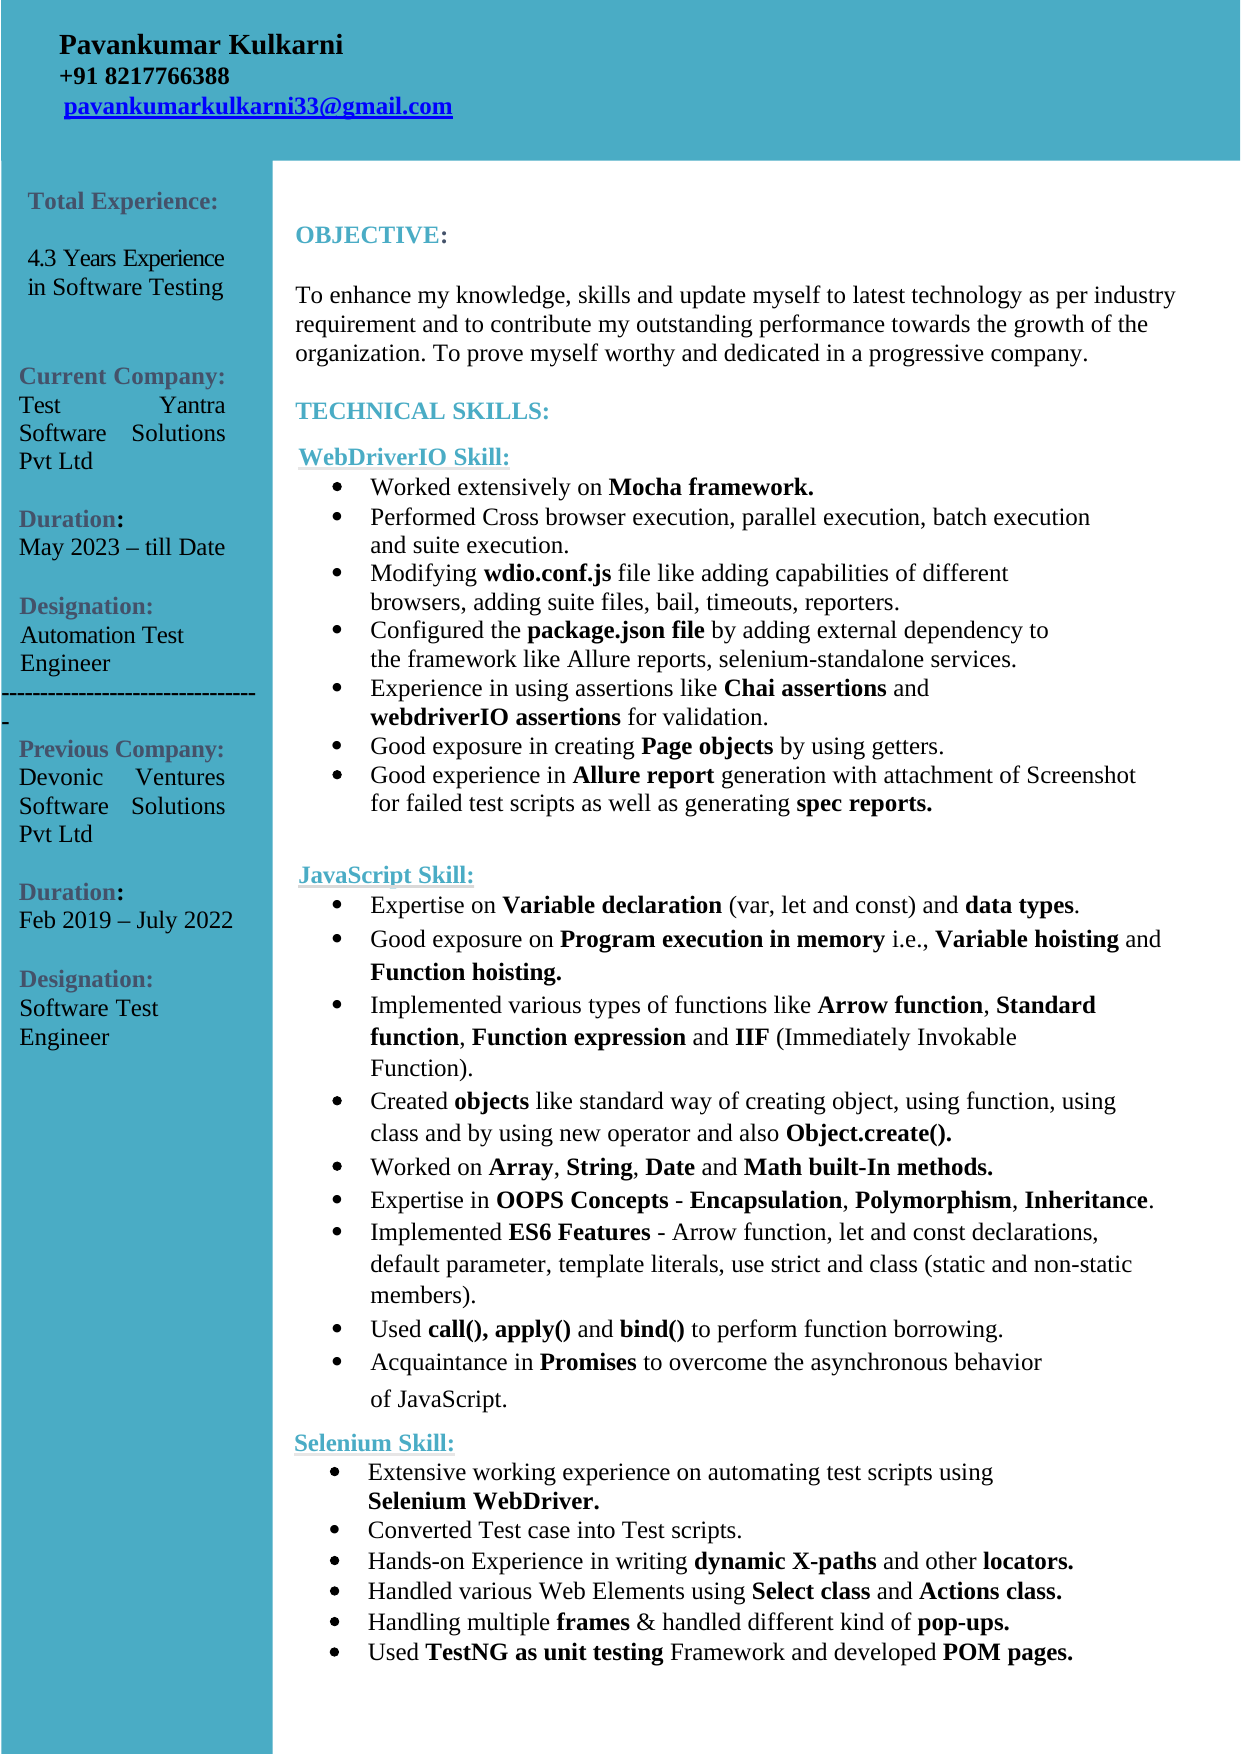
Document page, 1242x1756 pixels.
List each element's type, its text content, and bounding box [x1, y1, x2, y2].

list Good experience in Allure report generation with attachment of Screenshot for failed test scripts as well as generating spec reports. [333, 761, 1168, 817]
list Worked extensively on Mocha framework. [333, 471, 1192, 502]
list Handled various Web Elements using Select class and Actions class. [330, 1575, 1192, 1606]
list Converted Test case into Test scripts. [330, 1514, 1192, 1545]
subtitle Function hoisting. [370, 957, 1192, 986]
subtitle Pavankumar Kulkarni [59, 28, 1192, 62]
subtitle Duration: [19, 504, 263, 533]
list Worked on Array, String, Date and Math built-In methods. [333, 1152, 1192, 1180]
subtitle +91 8217766388 [59, 62, 1192, 90]
list Used TestNG as unit testing Framework and developed POM pages. [330, 1636, 1192, 1667]
text Previous Company: Devonic Ventures Software Solutions Pvt Ltd [18, 735, 225, 848]
subtitle OBJECTIVE: [295, 220, 1192, 249]
text Feb 2019 – July 2022 [19, 906, 263, 935]
list Good exposure in creating Page objects by using getters. [332, 730, 1192, 761]
list Experience in using assertions like Chai assertions and webdriverIO assertions for validation. [333, 673, 1072, 730]
text May 2023 – till Date [19, 533, 263, 561]
text 4.3 Years Experience in Software Testing [27, 243, 238, 300]
text Designation: Automation Test Engineer [19, 591, 185, 677]
list Acquaintance in Promises to overcome the asynchronous behavior of JavaScript. [333, 1347, 1068, 1413]
list Expertise in OOPS Concepts - Encapsulation, Polymorphism, Inheritance. [333, 1185, 1192, 1213]
subtitle Duration: [19, 878, 263, 906]
list Performed Cross browser execution, parallel execution, batch execution and suite execution. [333, 502, 1130, 559]
text WebDriverIO Skill: [298, 442, 1192, 471]
text To enhance my knowledge, skills and update myself to latest technology as per industry requirement and to contribute my outstanding performance towards the growth of the organization. To prove myself worthy and dedicated in a progressive company. [295, 280, 1192, 367]
list Hands-on Experience in writing dynamic X-paths and other locators. [330, 1545, 1192, 1575]
list Created objects like standard way of creating object, using function, using class and by using new operator and also Object.create(). [333, 1086, 1167, 1147]
list Expertise on Variable declaration (var, let and const) and data types. [333, 889, 1192, 919]
subtitle Selenium Skill: [294, 1428, 1192, 1457]
subtitle ---------------------------------- [1, 677, 263, 735]
text pavankumarkulkarni33@gmail.com [63, 91, 1192, 119]
subtitle Total Experience: [27, 186, 263, 215]
list Configured the package.json file by adding external dependency to the framework like Allure reports, selenium-standalone services. [333, 616, 1083, 673]
list Implemented various types of functions like Arrow function, Standard function, Function expression and IIF (Immediately Invokable Function). [333, 990, 1123, 1082]
text Current Company: Test Yantra Software Solutions Pvt Ltd [18, 362, 226, 475]
list Implemented ES6 Features - Arrow function, let and const declarations, default parameter, template literals, use strict and class (static and non-static members). [333, 1217, 1171, 1309]
subtitle TECHNICAL SKILLS: [295, 396, 1192, 425]
subtitle JavaScript Skill: [298, 860, 1192, 889]
list Extensive working experience on automating test scripts using Selenium WebDriver. [330, 1457, 1096, 1514]
list Used call(), apply() and bind() to perform function borrowing. [333, 1314, 1192, 1342]
list Good exposure on Program execution in memory i.e., Variable hoisting and [333, 924, 1192, 952]
text Designation: Software Test Engineer [19, 964, 158, 1050]
list Modifying wdio.conf.js file like adding capabilities of different browsers, adding suite files, bail, timeouts, reporters. [333, 559, 1108, 616]
list Handling multiple frames & handled different kind of pop-ups. [330, 1606, 1192, 1636]
